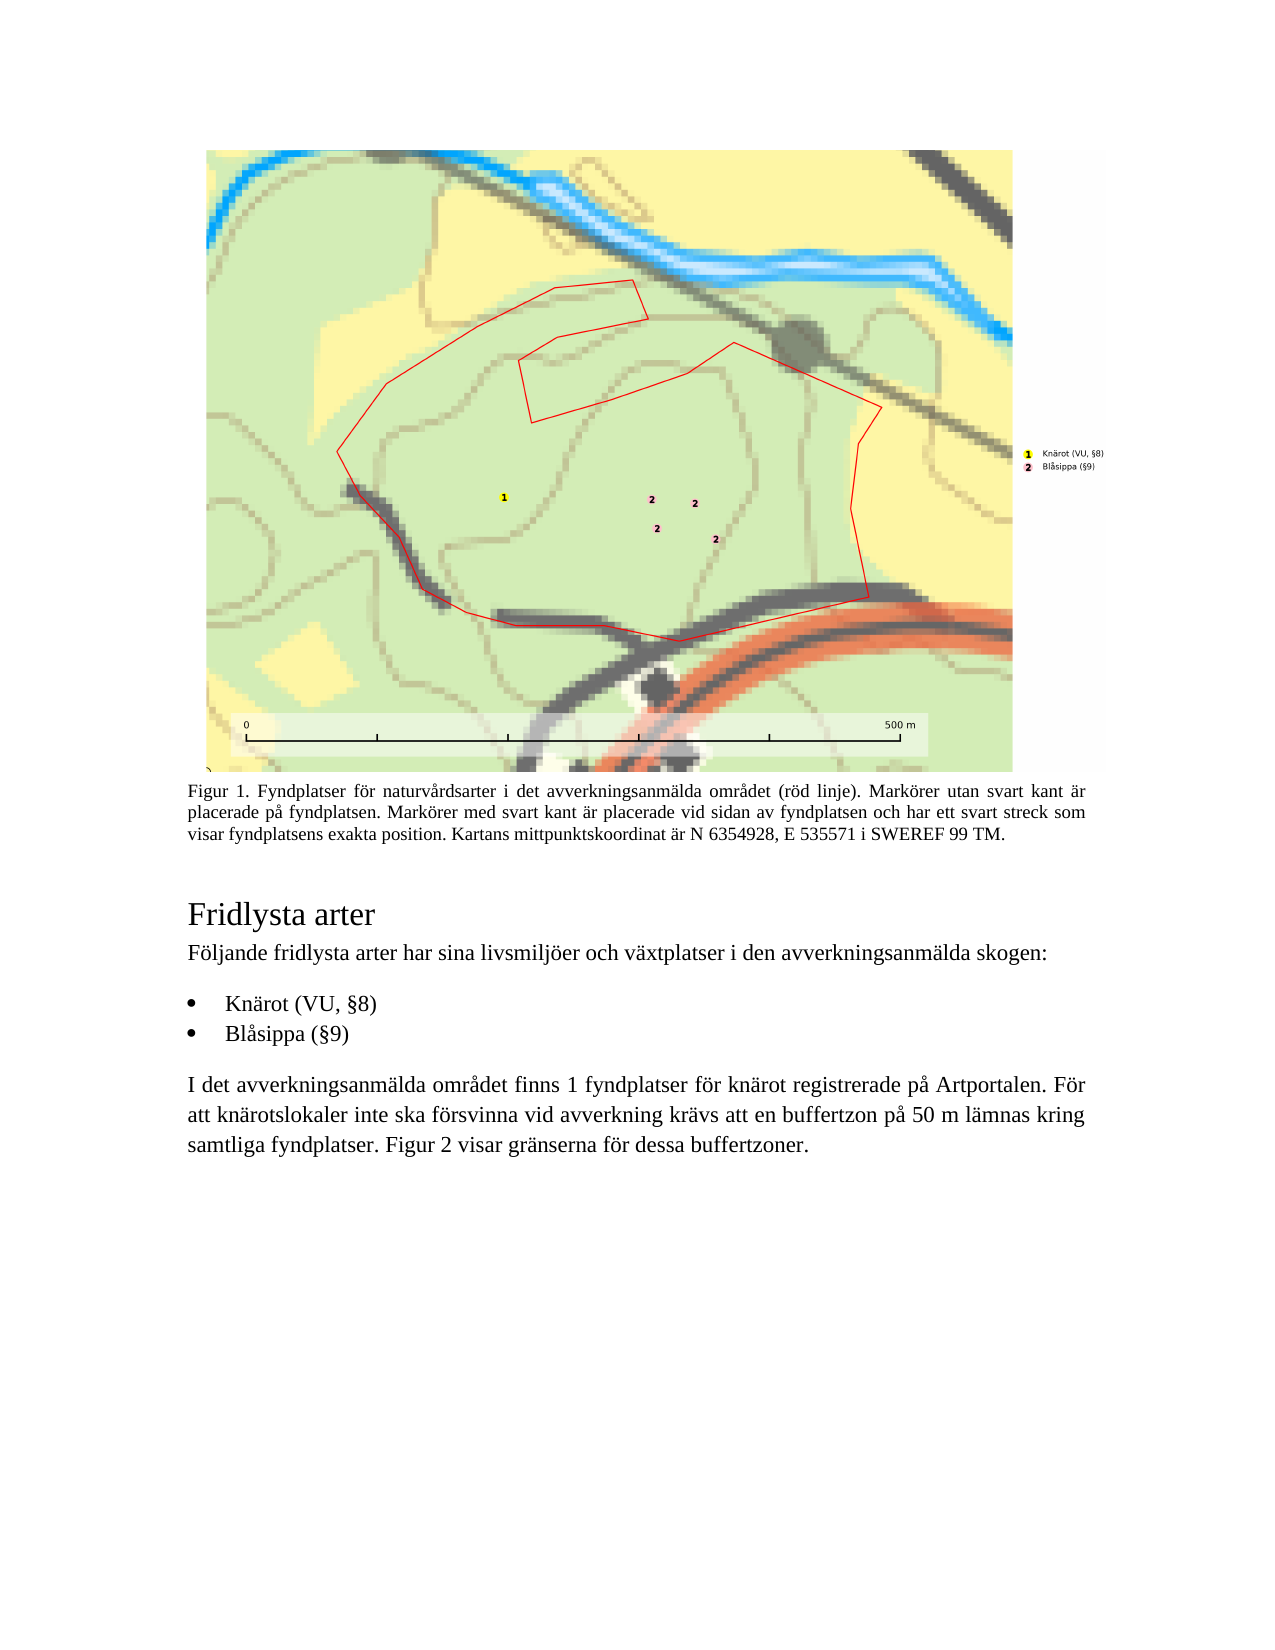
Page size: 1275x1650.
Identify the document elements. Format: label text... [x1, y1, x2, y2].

picture [206, 150, 1107, 772]
subtitle Fridlysta arter [187, 894, 1087, 933]
text I det avverkningsanmälda området finns 1 fyndplatser för knärot registrerade på Artportalen. För att knärotslokaler inte ska försvinna vid avverkning krävs att en buffertzon på 50 m lämnas kring samtliga fyndplatser. Figur 2 visar gränserna för dessa buffertzoner. [187, 1071, 1087, 1158]
text Följande fridlysta arter har sina livsmiljöer och växtplatser i den avverkningsanmälda skogen: [187, 939, 1087, 965]
list Blåsippa (§9) [187, 1020, 1087, 1046]
text Figur 1. Fyndplatser för naturvårdsarter i det avverkningsanmälda området (röd linje). Markörer utan svart kant är placerade på fyndplatsen. Markörer med svart kant är placerade vid sidan av fyndplatsen och har ett svart streck som visar fyndplatsens exakta position. Kartans mittpunktskoordinat är N 6354928, E 535571 i SWEREF 99 TM. [187, 780, 1087, 844]
list Knärot (VU, §8) [187, 990, 1087, 1016]
